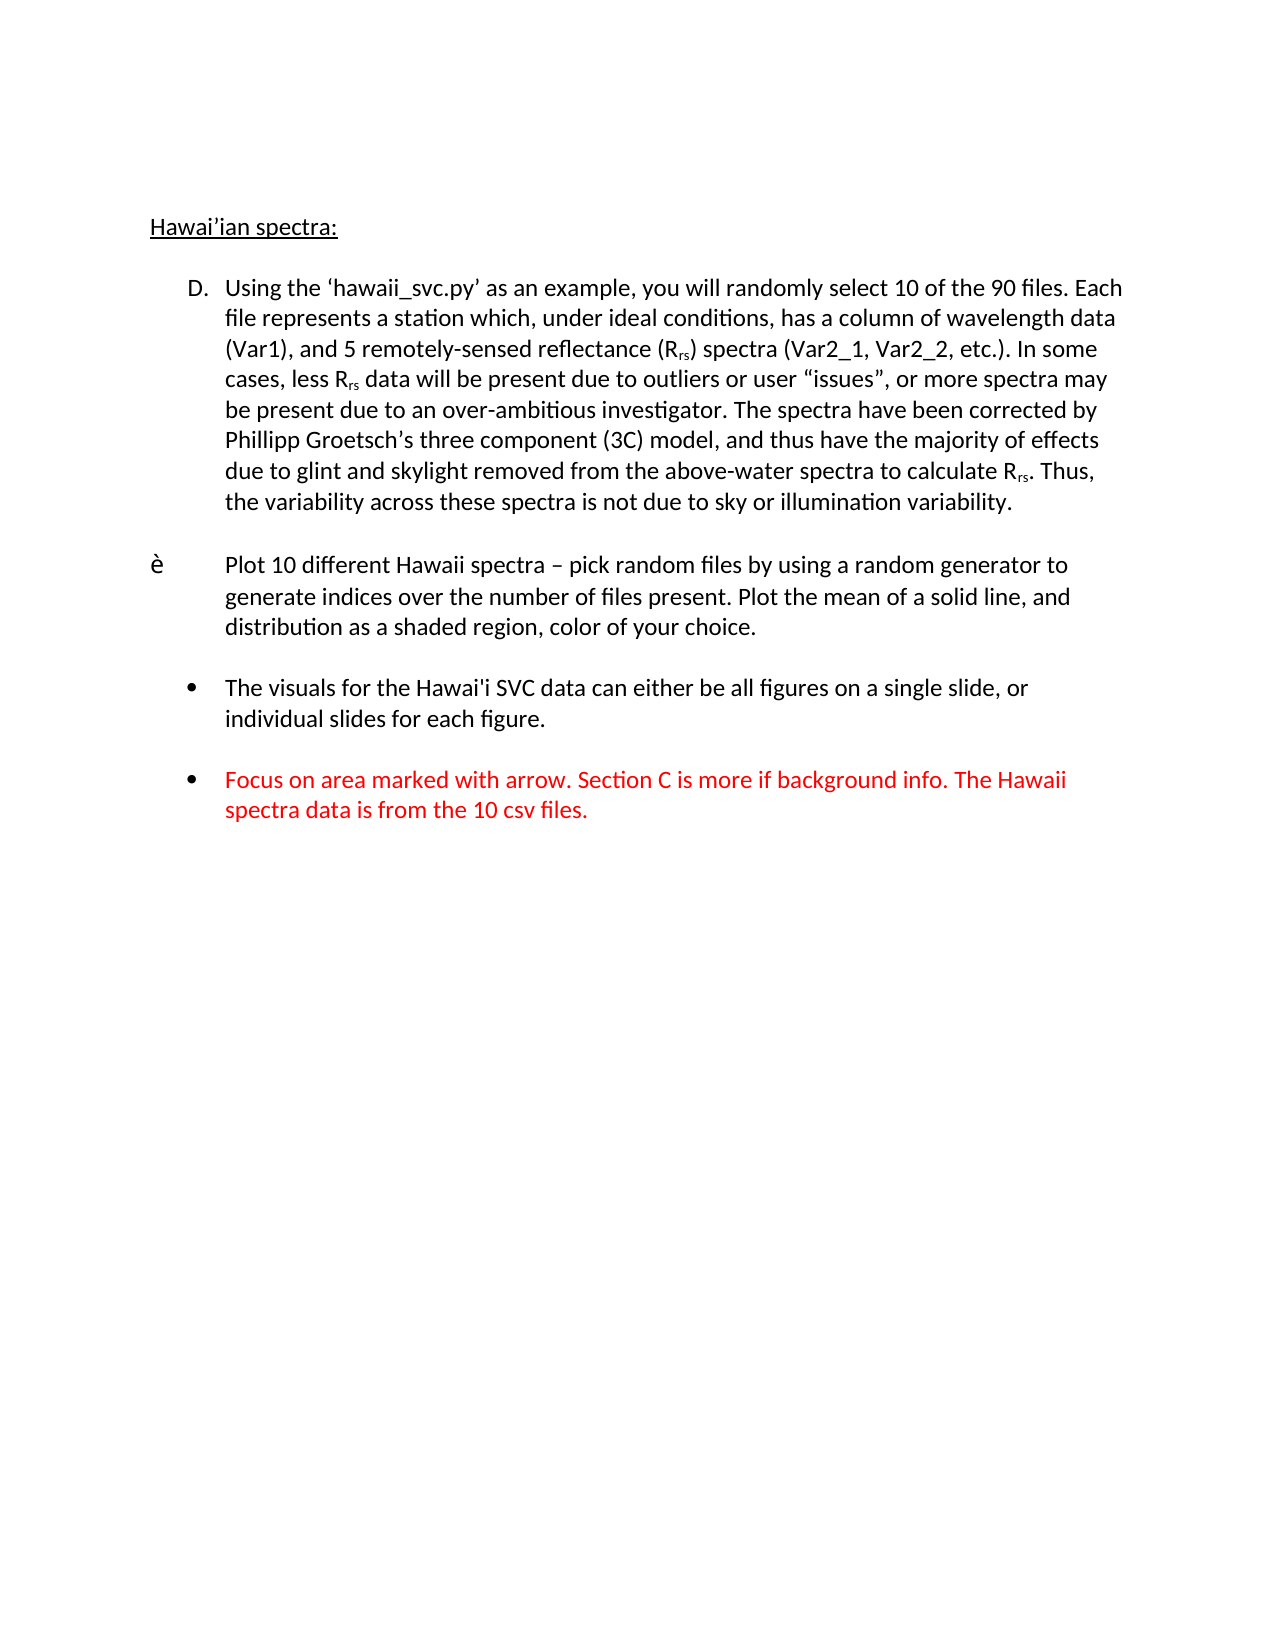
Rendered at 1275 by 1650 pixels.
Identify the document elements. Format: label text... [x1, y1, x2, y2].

text Hawai’ian spectra: [150, 211, 1125, 242]
list Using the ‘hawaii_svc.py’ as an example, you will randomly select 10 of the 90 files. Each file represents a station which, under ideal conditions, has a column of wavelength data (Var1), and 5 remotely-sensed reflectance (Rrs) spectra (Var2_1, Var2_2, etc.). In some cases, less Rrs data will be present due to outliers or user “issues”, or more spectra may be present due to an over-ambitious investigator. The spectra have been corrected by Phillipp Groetsch’s three component (3C) model, and thus have the majority of effects due to glint and skylight removed from the above-water spectra to calculate Rrs. Thus, the variability across these spectra is not due to sky or illumination variability. [187, 272, 1125, 516]
list The visuals for the Hawai'i SVC data can either be all figures on a single slide, or individual slides for each figure. [187, 672, 1125, 733]
text è Plot 10 different Hawaii spectra – pick random files by using a random generator to generate indices over the number of files present. Plot the mean of a solid line, and distribution as a shaded region, color of your choice. [150, 547, 1125, 642]
list Focus on area marked with arrow. Section C is more if background info. The Hawaii spectra data is from the 10 csv files. [187, 764, 1125, 825]
